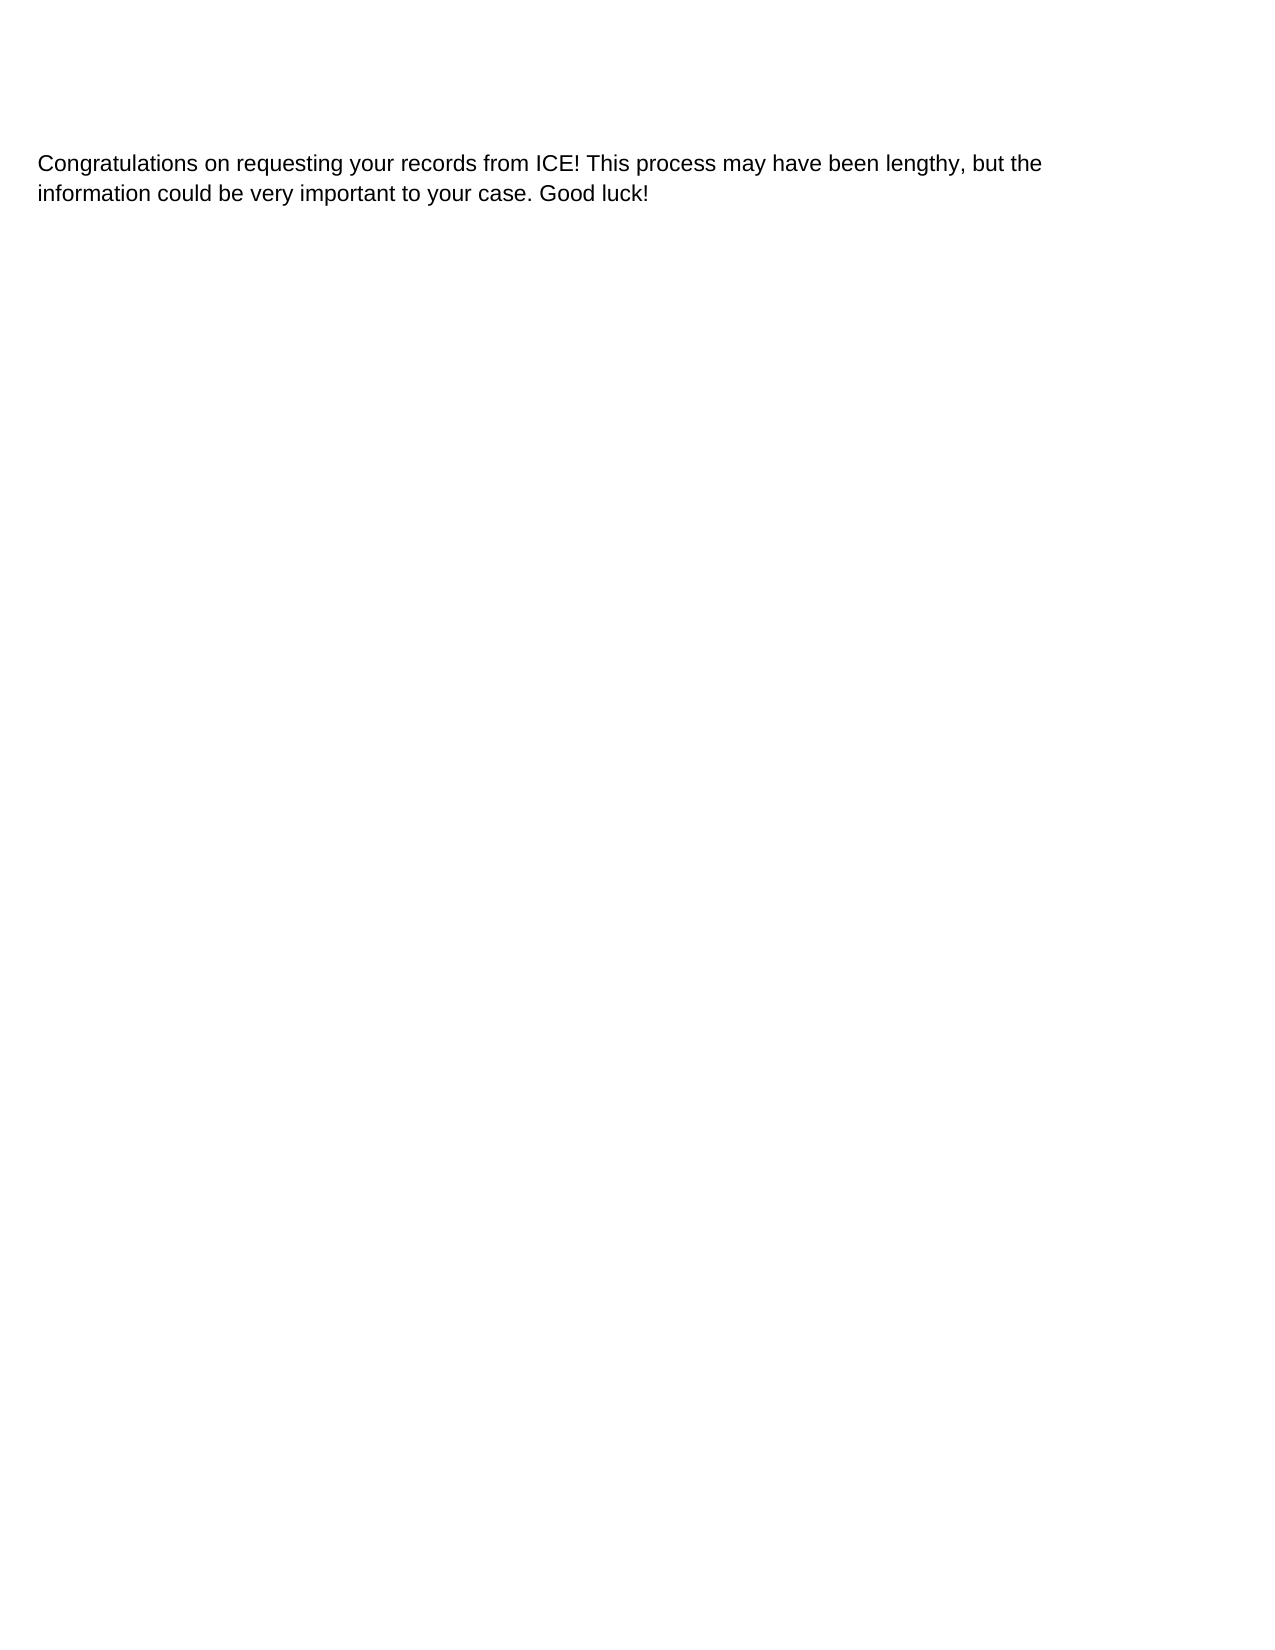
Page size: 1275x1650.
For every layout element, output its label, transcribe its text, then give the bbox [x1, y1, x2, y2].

text Congratulations on requesting your records from ICE! This process may have been lengthy, but the information could be very important to your case. Good luck! [37, 150, 1125, 207]
